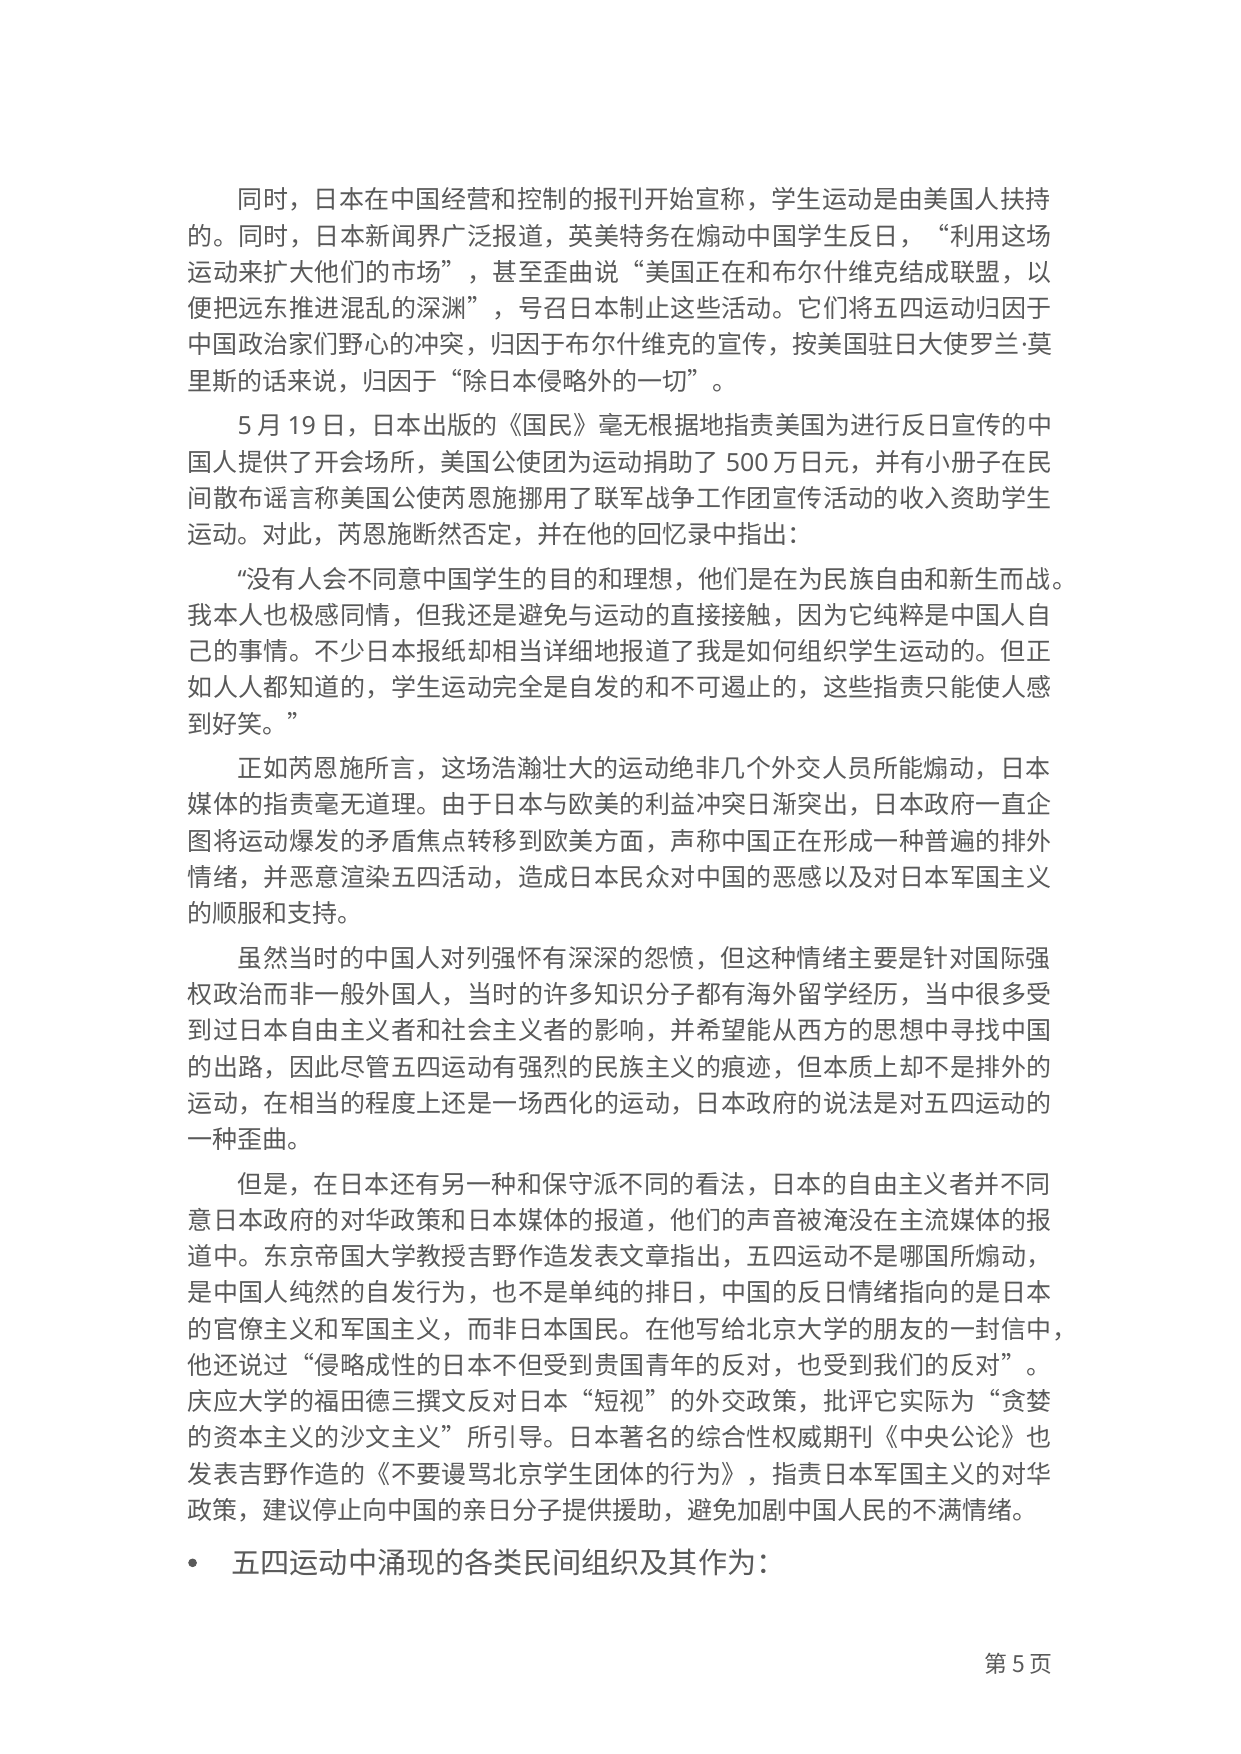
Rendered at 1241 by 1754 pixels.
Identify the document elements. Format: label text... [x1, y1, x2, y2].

list 虽然当时的中国人对列强怀有深深的怨愤，但这种情绪主要是针对国际强权政治而非一般外国人，当时的许多知识分子都有海外留学经历，当中很多受到过日本自由主义者和社会主义者的影响，并希望能从西方的思想中寻找中国的出路，因此尽管五四运动有强烈的民族主义的痕迹，但本质上却不是排外的运动，在相当的程度上还是一场西化的运动，日本政府的说法是对五四运动的一种歪曲。 [187, 938, 1053, 1156]
list “没有人会不同意中国学生的目的和理想，他们是在为民族自由和新生而战。我本人也极感同情，但我还是避免与运动的直接接触，因为它纯粹是中国人自己的事情。不少日本报纸却相当详细地报道了我是如何组织学生运动的。但正如人人都知道的，学生运动完全是自发的和不可遏止的，这些指责只能使人感到好笑。” [187, 559, 1053, 740]
list 但是，在日本还有另一种和保守派不同的看法，日本的自由主义者并不同意日本政府的对华政策和日本媒体的报道，他们的声音被淹没在主流媒体的报道中。东京帝国大学教授吉野作造发表文章指出，五四运动不是哪国所煽动，是中国人纯然的自发行为，也不是单纯的排日，中国的反日情绪指向的是日本的官僚主义和军国主义，而非日本国民。在他写给北京大学的朋友的一封信中，他还说过“侵略成性的日本不但受到贵国青年的反对，也受到我们的反对”。庆应大学的福田德三撰文反对日本“短视”的外交政策，批评它实际为“贪婪的资本主义的沙文主义”所引导。日本著名的综合性权威期刊《中央公论》也发表吉野作造的《不要谩骂北京学生团体的行为》，指责日本军国主义的对华政策，建议停止向中国的亲日分子提供援助，避免加剧中国人民的不满情绪。 [187, 1164, 1053, 1527]
list 正如芮恩施所言，这场浩瀚壮大的运动绝非几个外交人员所能煽动，日本媒体的指责毫无道理。由于日本与欧美的利益冲突日渐突出，日本政府一直企图将运动爆发的矛盾焦点转移到欧美方面，声称中国正在形成一种普遍的排外情绪，并恶意渲染五四活动，造成日本民众对中国的恶感以及对日本军国主义的顺服和支持。 [187, 749, 1053, 930]
list 同时，日本在中国经营和控制的报刊开始宣称，学生运动是由美国人扶持的。同时，日本新闻界广泛报道，英美特务在煽动中国学生反日，“利用这场运动来扩大他们的市场”，甚至歪曲说“美国正在和布尔什维克结成联盟，以便把远东推进混乱的深渊”，号召日本制止这些活动。它们将五四运动归因于中国政治家们野心的冲突，归因于布尔什维克的宣传，按美国驻日大使罗兰·莫里斯的话来说，归因于“除日本侵略外的一切”。 [187, 180, 1053, 397]
list 5月19日，日本出版的《国民》毫无根据地指责美国为进行反日宣传的中国人提供了开会场所，美国公使团为运动捐助了500万日元，并有小册子在民间散布谣言称美国公使芮恩施挪用了联军战争工作团宣传活动的收入资助学生运动。对此，芮恩施断然否定，并在他的回忆录中指出： [187, 406, 1053, 551]
list 五四运动中涌现的各类民间组织及其作为： [187, 1539, 1053, 1581]
